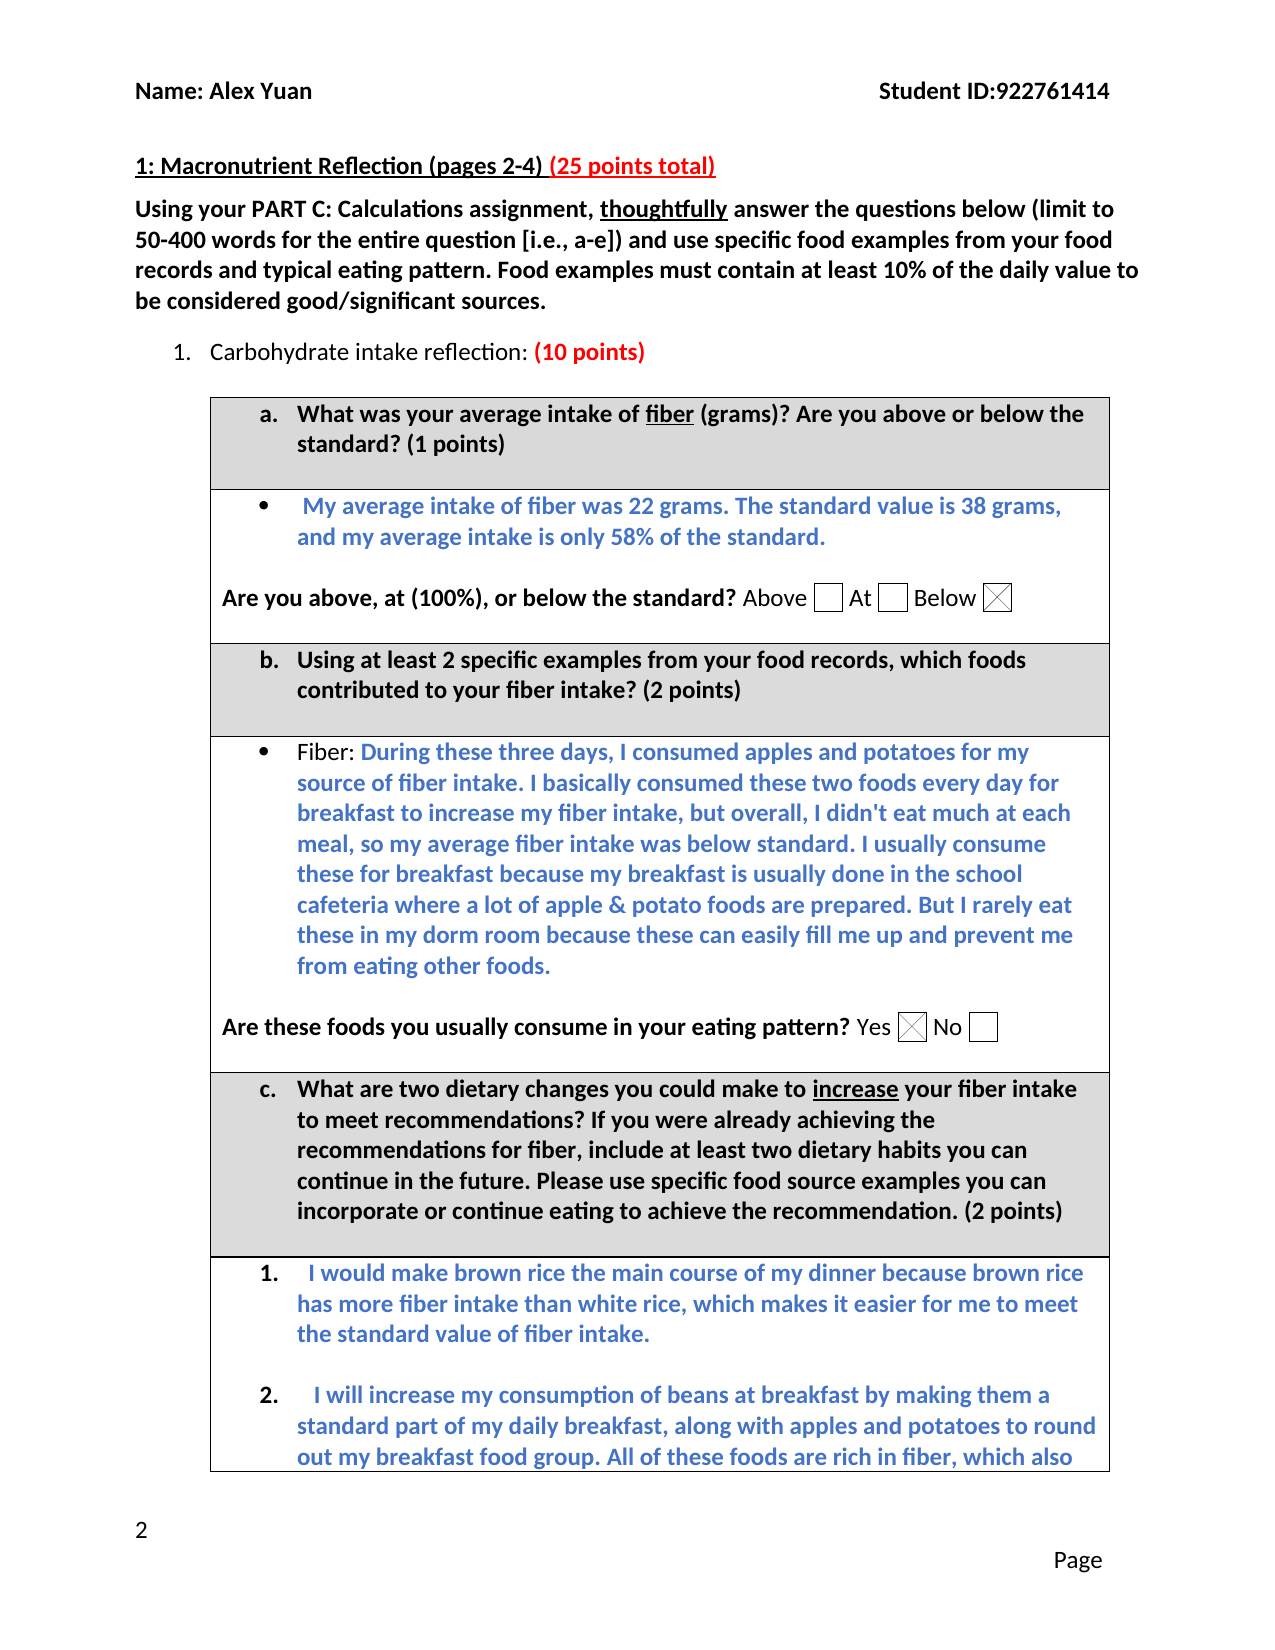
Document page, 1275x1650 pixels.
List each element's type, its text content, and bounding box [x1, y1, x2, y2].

text Using your PART C: Calculations assignment, thoughtfully answer the questions below (limit to 50-400 words for the entire question [i.e., a-e]) and use specific food examples from your food records and typical eating pattern. Food examples must contain at least 10% of the daily value to be considered good/significant sources. [135, 193, 1140, 315]
text 1: Macronutrient Reflection (pages 2-4) (25 points total) [135, 150, 1140, 181]
table_cell My average intake of fiber was 22 grams. The standard value is 38 grams, and my average intake is only 58% of the standard. Are you above, at (100%), or below the standard? Above At Below [211, 490, 1109, 643]
list Carbohydrate intake reflection: (10 points) [172, 336, 1140, 366]
table_cell What are two dietary changes you could make to increase your fiber intake to meet recommendations? If you were already achieving the recommendations for fiber, include at least two dietary habits you can continue in the future. Please use specific food source examples you can incorporate or continue eating to achieve the recommendation. (2 points) [211, 1073, 1109, 1256]
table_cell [211, 1258, 1109, 1471]
table_header What was your average intake of fiber (grams)? Are you above or below the standard? (1 points) [211, 398, 1109, 489]
table_cell Fiber: During these three days, I consumed apples and potatoes for my source of fiber intake. I basically consumed these two foods every day for breakfast to increase my fiber intake, but overall, I didn't eat much at each meal, so my average fiber intake was below standard. I usually consume these for breakfast because my breakfast is usually done in the school cafeteria where a lot of apple & potato foods are prepared. But I rarely eat these in my dorm room because these can easily fill me up and prevent me from eating other foods. Are these foods you usually consume in your eating pattern? Yes No [211, 737, 1109, 1072]
table_cell Using at least 2 specific examples from your food records, which foods contributed to your fiber intake? (2 points) [211, 644, 1109, 736]
